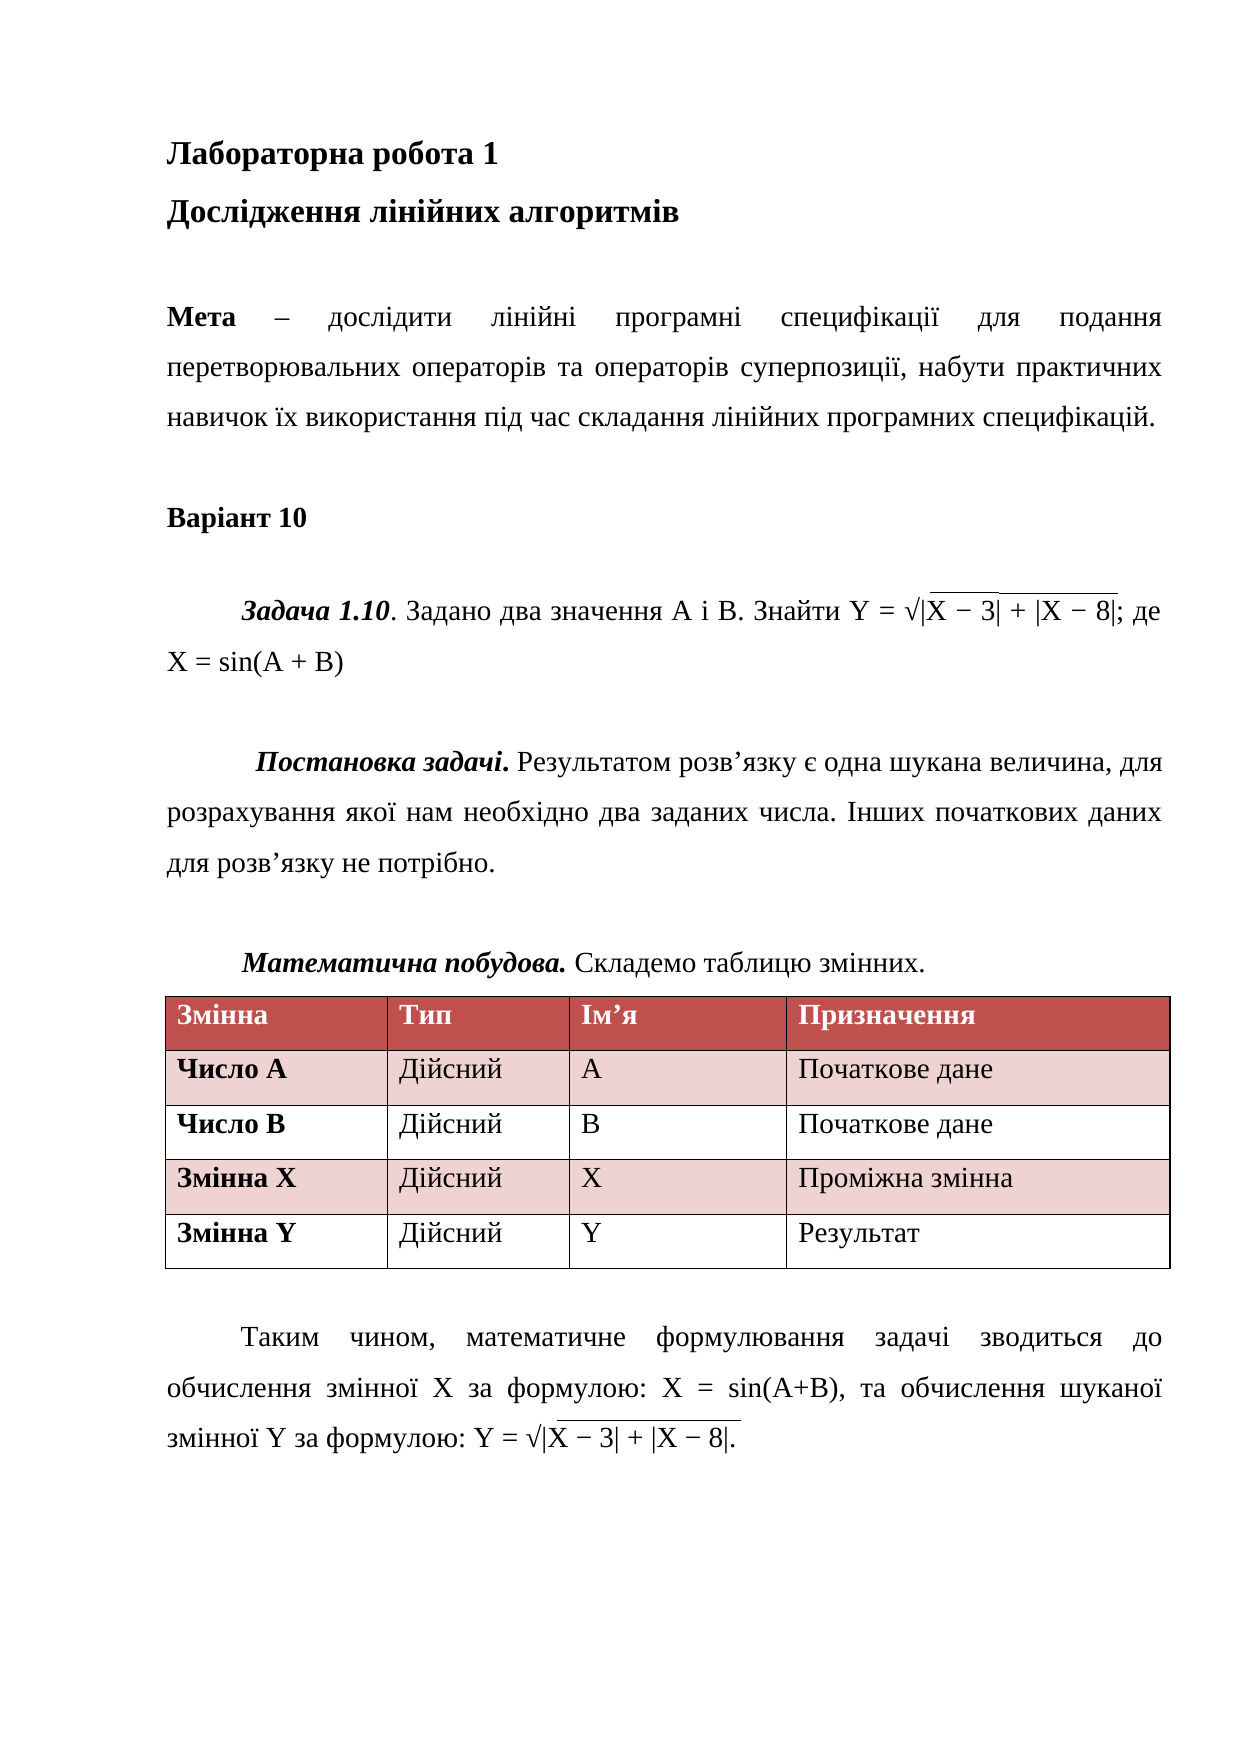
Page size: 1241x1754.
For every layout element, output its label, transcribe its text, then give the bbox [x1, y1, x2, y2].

table_cell Дійсний [388, 1215, 569, 1268]
text Лабораторна робота 1 [167, 133, 1163, 172]
text Задача 1.10. Задано два значення А і В. Знайти Y = √|X − 3| + |X − 8|; де X = sin(A + B) [167, 593, 1163, 677]
table_cell Число A [166, 1051, 387, 1105]
table_cell X [570, 1160, 786, 1214]
table_header Призначення [787, 997, 1169, 1050]
table_cell Дійсний [388, 1051, 569, 1105]
table_cell Початкове дане [787, 1106, 1169, 1159]
table_cell Дійсний [388, 1106, 569, 1159]
table_cell B [570, 1106, 786, 1159]
text Дослідження лінійних алгоритмів [167, 191, 1163, 229]
text Варіант 10 [167, 500, 1163, 533]
table_header Тип [388, 997, 569, 1050]
table_header Ім’я [570, 997, 786, 1050]
table_cell Число B [166, 1106, 387, 1159]
list Математична побудова. Складемо таблицю змінних. [215, 946, 1163, 979]
list Постановка задачі. Результатом розв’язку є одна шукана величина, для розрахування якої нам необхідно два заданих числа. Інших початкових даних для розв’язку не потрібно. [167, 744, 1163, 878]
table_cell Змінна X [166, 1160, 387, 1214]
table_cell Проміжна змінна [787, 1160, 1169, 1214]
table_cell Y [570, 1215, 786, 1268]
table_cell Змінна Y [166, 1215, 387, 1268]
text Мета – дослідити лінійні програмні специфікації для подання перетворювальних операторів та операторів суперпозиції, набути практичних навичок їх використання під час складання лінійних програмних специфікацій. [167, 299, 1163, 433]
table_header Змінна [166, 997, 387, 1050]
text Таким чином, математичне формулювання задачі зводиться до обчислення змінної X за формулою: X = sin(A+B), та обчислення шуканої змінної Y за формулою: Y = √|X − 3| + |X − 8|. [167, 1319, 1163, 1454]
table_cell A [570, 1051, 786, 1105]
table_cell Результат [787, 1215, 1169, 1268]
table_cell Початкове дане [787, 1051, 1169, 1105]
table_cell Дійсний [388, 1160, 569, 1214]
